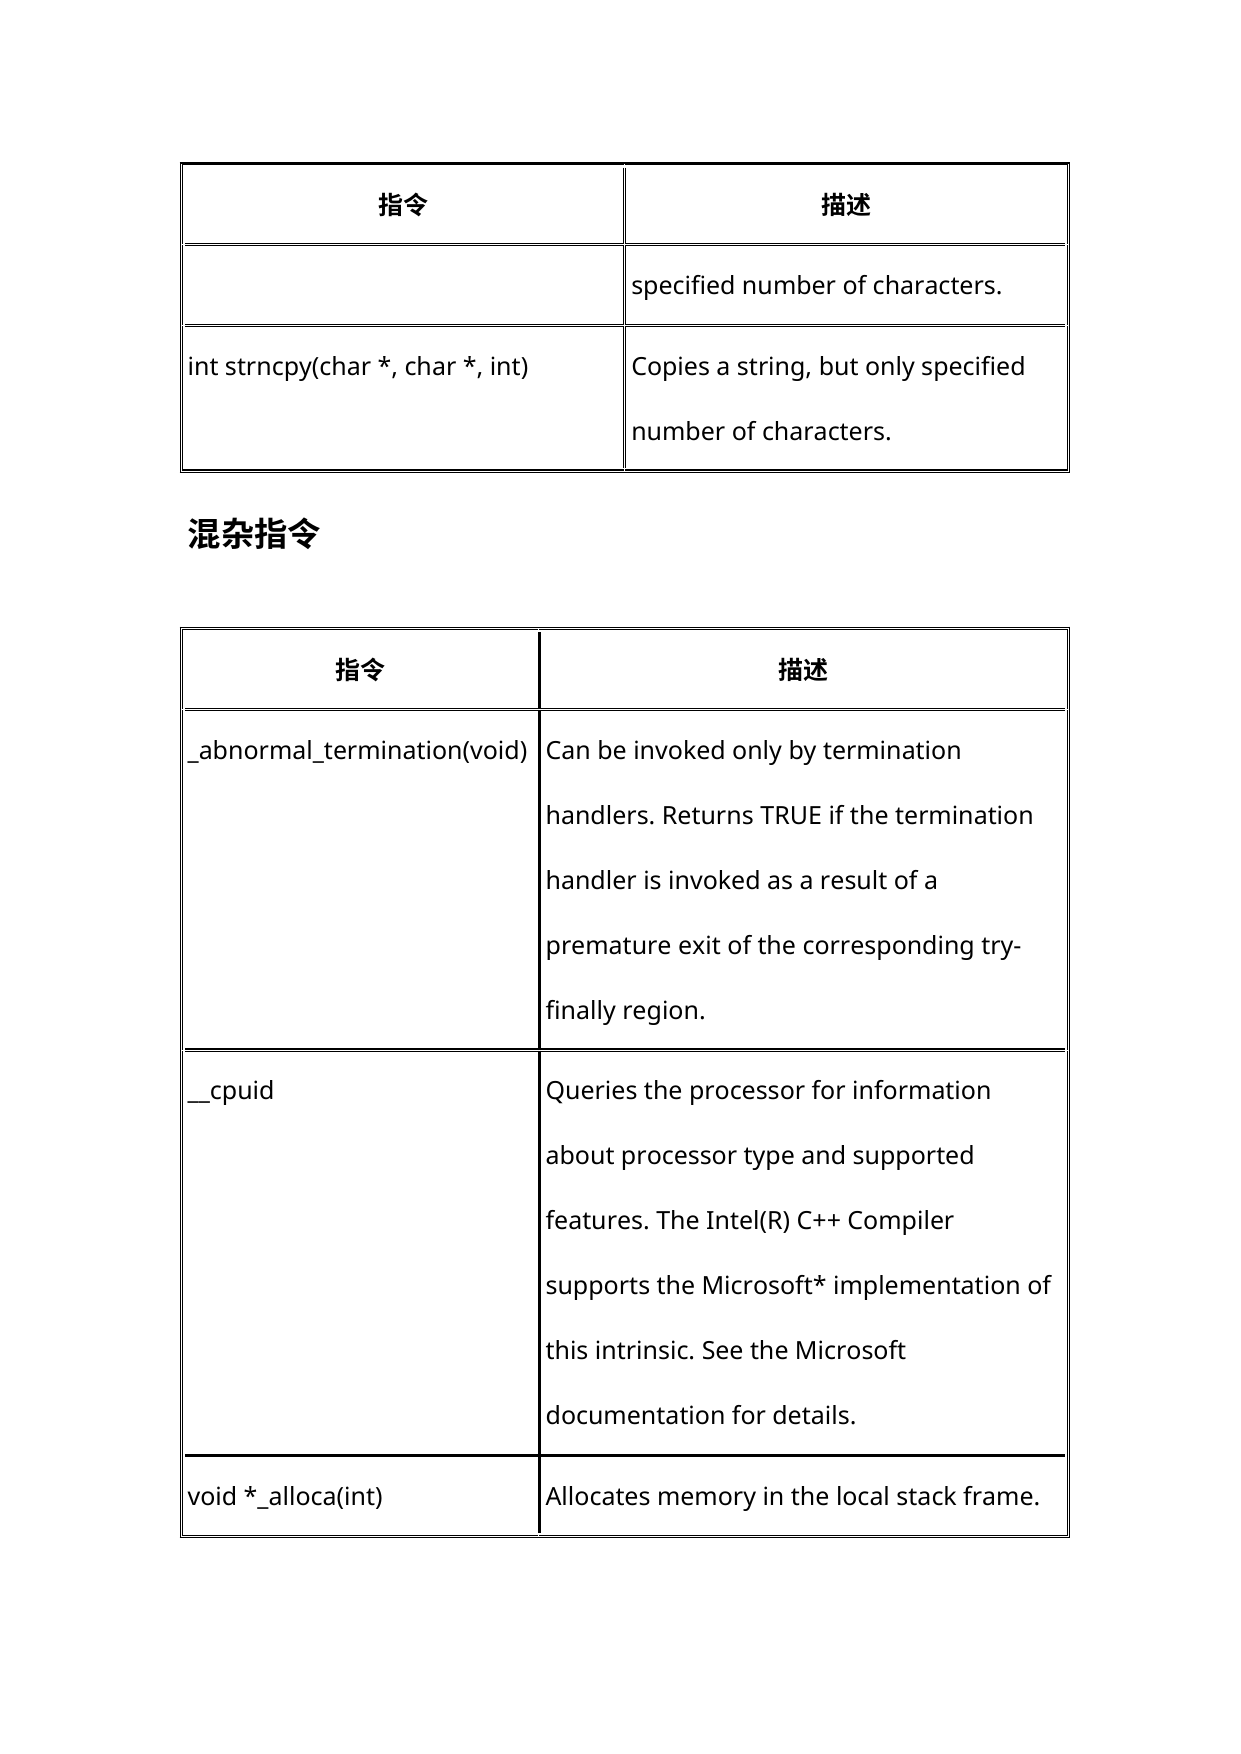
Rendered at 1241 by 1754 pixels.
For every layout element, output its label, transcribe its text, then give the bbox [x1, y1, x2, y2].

table_cell __cpuid [183, 1048, 538, 1454]
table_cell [539, 1454, 1067, 1534]
table_header 指令 [181, 628, 539, 707]
table_cell int strncpy(char *, char *, int) [183, 324, 625, 469]
table_header 指令 [183, 165, 625, 243]
table_cell Can be invoked only by termination handlers. Returns TRUE if the termination handler is invoked as a result of a premature exit of the corresponding try-finally region. [541, 708, 1067, 1048]
table_cell void *_alloca(int) [183, 1454, 539, 1534]
table_header 描述 [625, 165, 1067, 243]
table_cell Copies a string, but only specified number of characters. [625, 324, 1067, 469]
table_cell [625, 243, 1068, 323]
table_cell Queries the processor for information about processor type and supported features. The Intel(R) C++ Compiler supports the Microsoft* implementation of this intrinsic. See the Microsoft documentation for details. [541, 1048, 1067, 1454]
table_cell int strncmp(char *, char *, int) [181, 243, 625, 323]
subtitle 混杂指令 [187, 499, 1053, 564]
table_cell _abnormal_termination(void) [183, 708, 538, 1048]
table_header 描述 [539, 630, 1067, 707]
